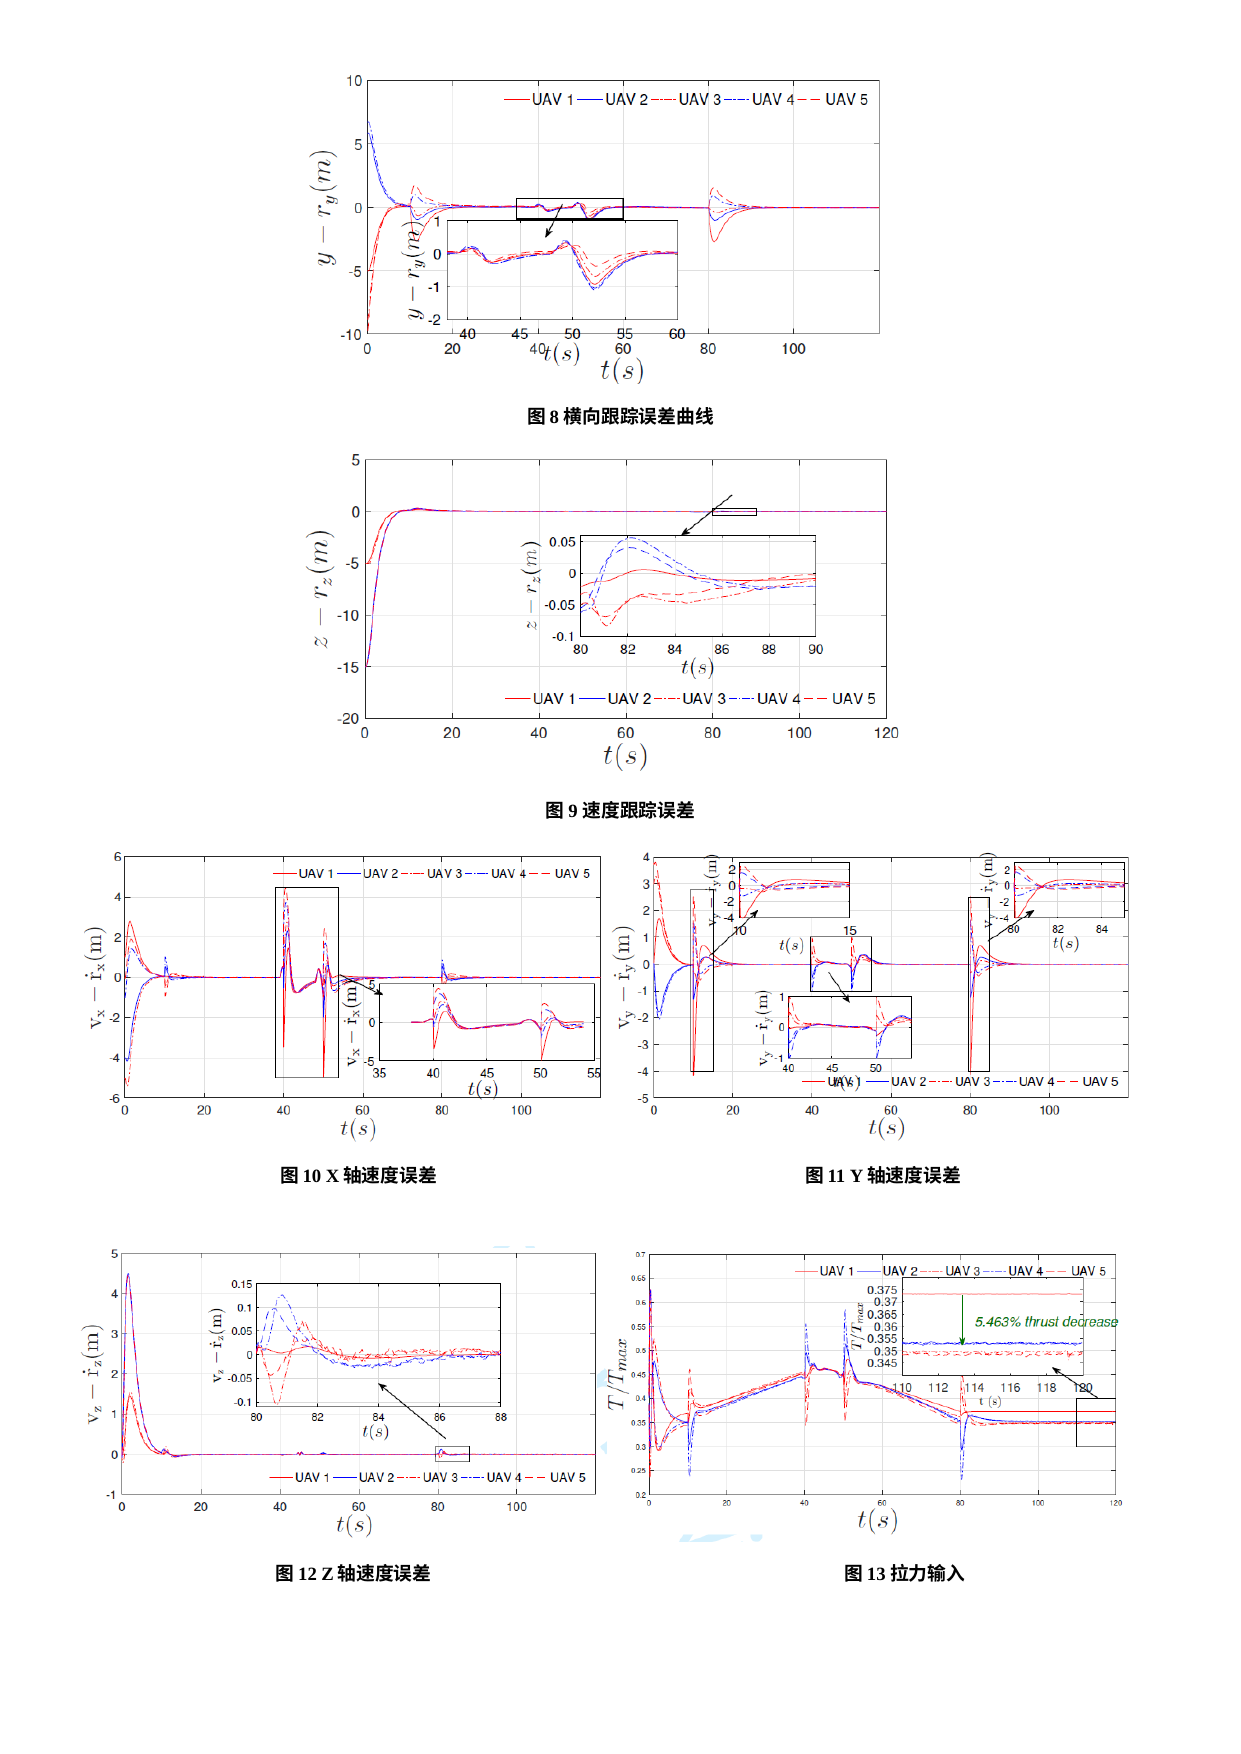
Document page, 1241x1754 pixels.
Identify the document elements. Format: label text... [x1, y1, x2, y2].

picture [305, 75, 935, 384]
text 图9 速度跟踪误差 [75, 796, 1165, 823]
text 图12 Z轴速度误差 图13 拉力输入 [75, 1559, 1165, 1586]
picture [75, 842, 1166, 1143]
picture [297, 448, 943, 778]
text 图10 X轴速度误差 图11 Y轴速度误差 [75, 1161, 1165, 1188]
text 图8 横向跟踪误差曲线 [75, 402, 1165, 429]
picture [75, 1246, 1166, 1542]
